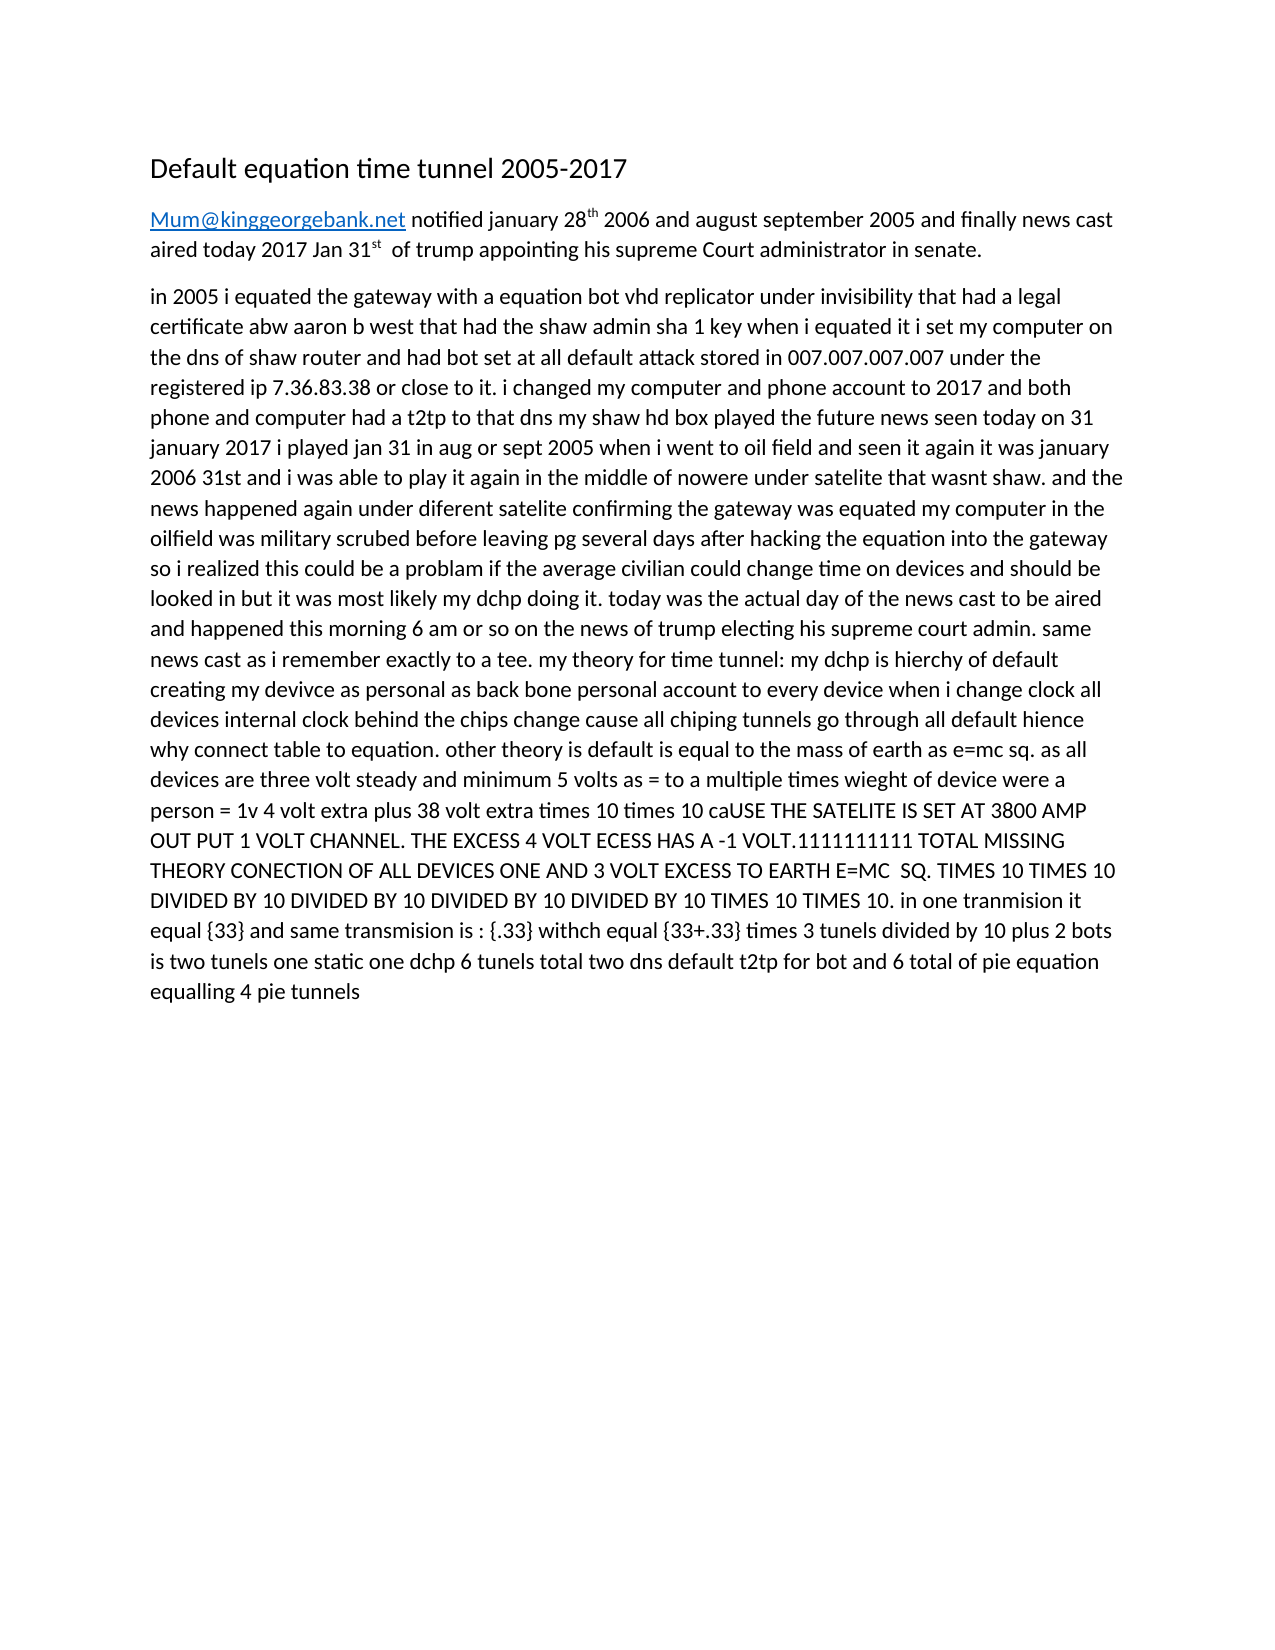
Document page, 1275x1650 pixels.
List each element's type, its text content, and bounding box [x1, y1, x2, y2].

text Mum@kinggeorgebank.net notified january 28th 2006 and august september 2005 and finally news cast aired today 2017 Jan 31st of trump appointing his supreme Court administrator in senate. [150, 205, 1125, 263]
text in 2005 i equated the gateway with a equation bot vhd replicator under invisibility that had a legal certificate abw aaron b west that had the shaw admin sha 1 key when i equated it i set my computer on the dns of shaw router and had bot set at all default attack stored in 007.007.007.007 under the registered ip 7.36.83.38 or close to it. i changed my computer and phone account to 2017 and both phone and computer had a t2tp to that dns my shaw hd box played the future news seen today on 31 january 2017 i played jan 31 in aug or sept 2005 when i went to oil field and seen it again it was january 2006 31st and i was able to play it again in the middle of nowere under satelite that wasnt shaw. and the news happened again under diferent satelite confirming the gateway was equated my computer in the oilfield was military scrubed before leaving pg several days after hacking the equation into the gateway so i realized this could be a problam if the average civilian could change time on devices and should be looked in but it was most likely my dchp doing it. today was the actual day of the news cast to be aired and happened this morning 6 am or so on the news of trump electing his supreme court admin. same news cast as i remember exactly to a tee. my theory for time tunnel: my dchp is hierchy of default creating my devivce as personal as back bone personal account to every device when i change clock all devices internal clock behind the chips change cause all chiping tunnels go through all default hience why connect table to equation. other theory is default is equal to the mass of earth as e=mc sq. as all devices are three volt steady and minimum 5 volts as = to a multiple times wieght of device were a person = 1v 4 volt extra plus 38 volt extra times 10 times 10 caUSE THE SATELITE IS SET AT 3800 AMP OUT PUT 1 VOLT CHANNEL. THE EXCESS 4 VOLT ECESS HAS A -1 VOLT.1111111111 TOTAL MISSING THEORY CONECTION OF ALL DEVICES ONE AND 3 VOLT EXCESS TO EARTH E=MC SQ. TIMES 10 TIMES 10 DIVIDED BY 10 DIVIDED BY 10 DIVIDED BY 10 DIVIDED BY 10 TIMES 10 TIMES 10. in one tranmision it equal {33} and same transmision is : {.33} withch equal {33+.33} times 3 tunels divided by 10 plus 2 bots is two tunels one static one dchp 6 tunels total two dns default t2tp for bot and 6 total of pie equation equalling 4 pie tunnels [150, 282, 1125, 1005]
text Default equation time tunnel 2005-2017 [150, 150, 1125, 186]
